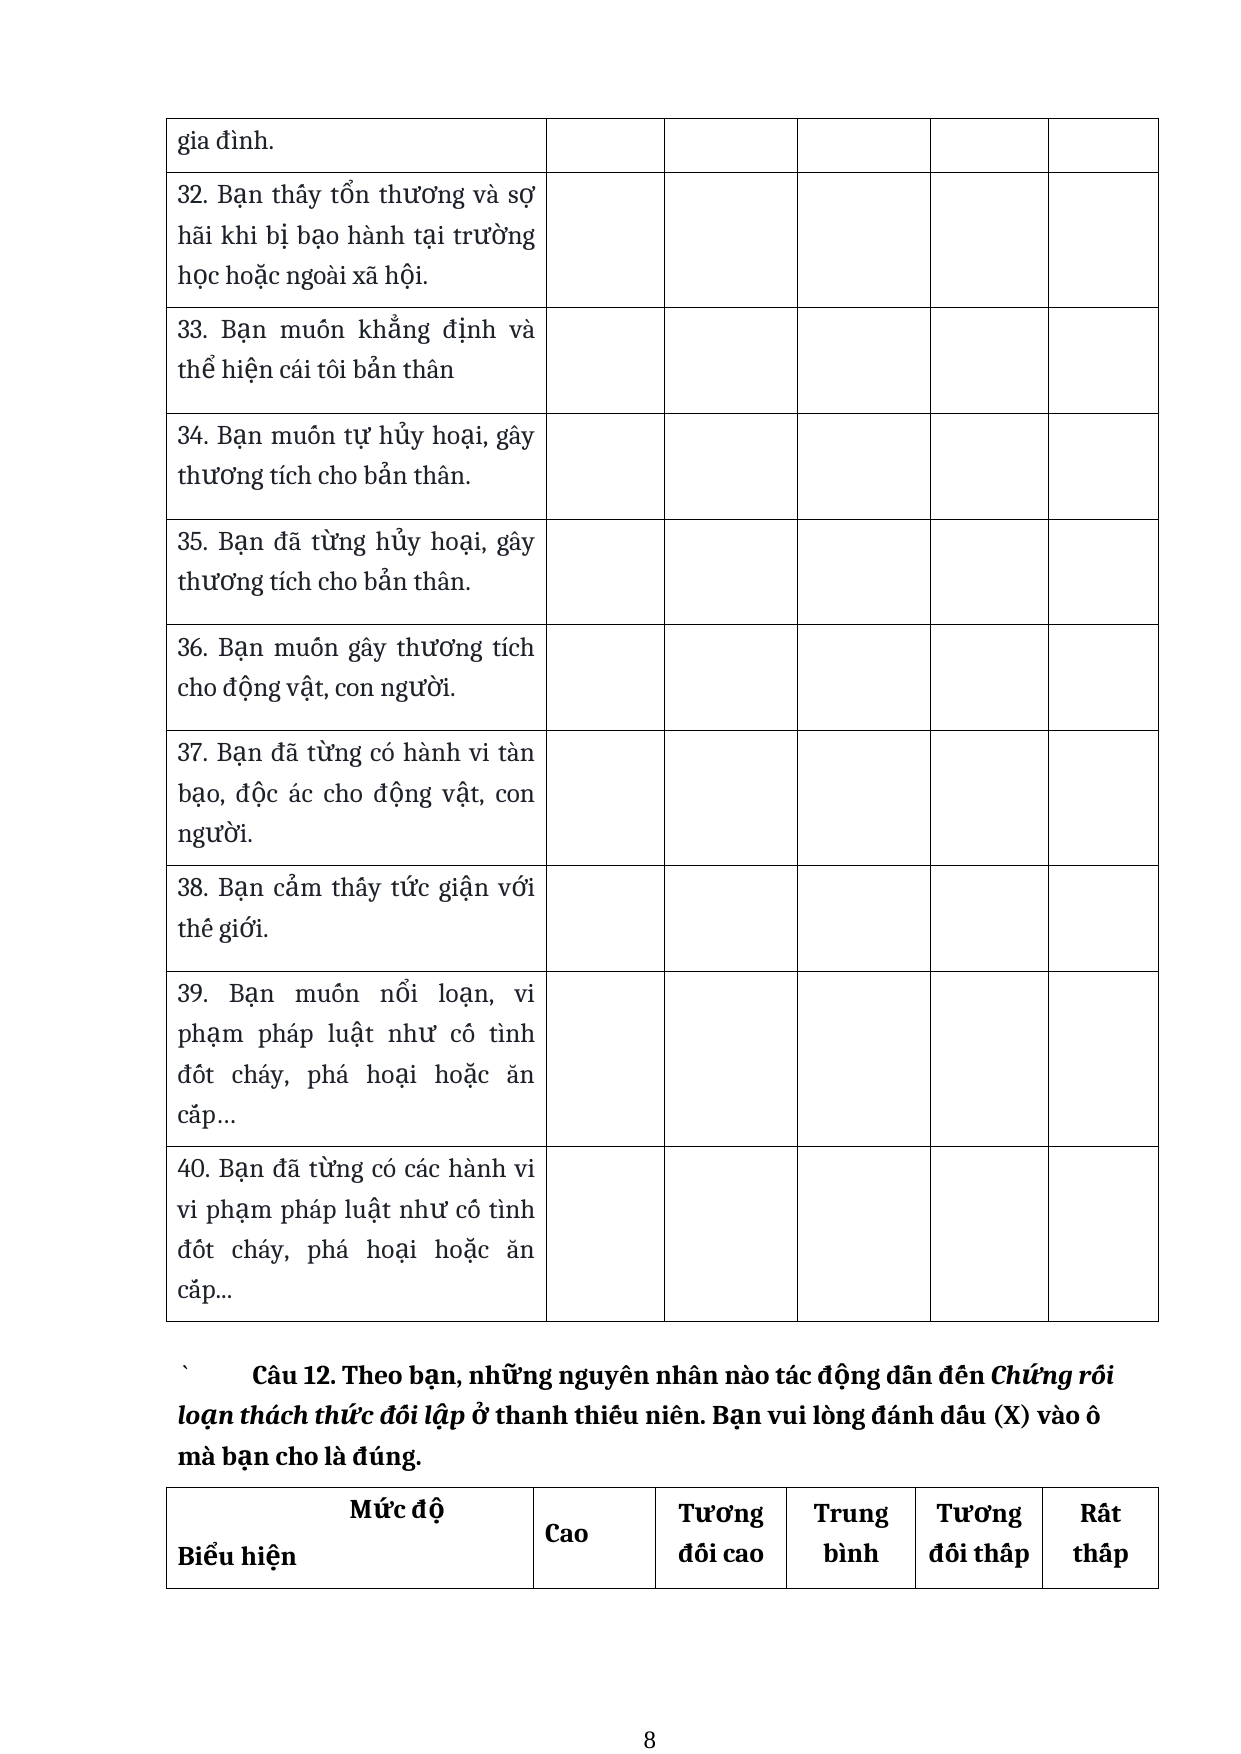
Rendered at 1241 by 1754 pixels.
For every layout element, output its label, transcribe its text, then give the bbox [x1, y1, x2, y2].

table_cell [798, 520, 930, 624]
table_cell [931, 972, 1048, 1146]
table_cell [931, 625, 1048, 730]
table_cell [1049, 972, 1158, 1146]
table_cell 40. Bạn đã từng có các hành vi vi phạm pháp luật như cố tình đốt cháy, phá hoại hoặc ăn cắp... [167, 1147, 546, 1321]
table_cell [798, 731, 930, 865]
table_cell [665, 414, 797, 518]
table_cell [931, 308, 1048, 413]
table_cell 33. Bạn muốn khẳng định và thể hiện cái tôi bản thân [167, 308, 546, 413]
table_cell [167, 119, 546, 172]
table_cell [798, 972, 930, 1146]
table_cell [1049, 625, 1158, 730]
table_cell [798, 308, 930, 413]
table_header Rất thấp [1043, 1488, 1158, 1588]
table_cell [931, 173, 1048, 307]
table_cell [665, 972, 797, 1146]
table_cell [1049, 119, 1158, 172]
table_header Cao [534, 1488, 655, 1588]
table_cell 36. Bạn muốn gây thương tích cho động vật, con người. [167, 625, 546, 730]
table_cell [547, 731, 664, 865]
table_cell [1049, 520, 1158, 624]
table_cell 35. Bạn đã từng hủy hoại, gây thương tích cho bản thân. [167, 520, 546, 624]
table_cell [931, 866, 1048, 971]
table_cell [931, 119, 1048, 172]
table_cell [547, 119, 664, 172]
table_cell 37. Bạn đã từng có hành vi tàn bạo, độc ác cho động vật, con người. [167, 731, 546, 865]
table_cell [665, 119, 797, 172]
table_cell [547, 173, 664, 307]
table_cell [547, 414, 664, 518]
table_header Tương đối cao [656, 1488, 786, 1588]
table_cell [547, 972, 664, 1146]
table_cell [798, 866, 930, 971]
table_cell [547, 625, 664, 730]
table_header Trung bình [787, 1488, 915, 1588]
table_cell [547, 866, 664, 971]
table_cell [665, 520, 797, 624]
table_cell [665, 625, 797, 730]
table_cell [931, 520, 1048, 624]
table_cell 39. Bạn muốn nổi loạn, vi phạm pháp luật như cố tình đốt cháy, phá hoại hoặc ăn cắp… [167, 972, 546, 1146]
table_cell [931, 414, 1048, 518]
table_cell [665, 173, 797, 307]
table_header Mức độ Biểu hiện [167, 1488, 533, 1588]
table_cell [665, 866, 797, 971]
table_cell [1049, 308, 1158, 413]
table_cell [1049, 1147, 1158, 1321]
text ` Câu 12. Theo bạn, những nguyên nhân nào tác động dẫn đến Chứng rối loạn thách thức đối lập ở thanh thiếu niên. Bạn vui lòng đánh dấu (X) vào ô mà bạn cho là đúng. [177, 1360, 1122, 1472]
table_cell [547, 1147, 664, 1321]
table_cell [665, 731, 797, 865]
table_cell [798, 173, 930, 307]
table_cell 34. Bạn muốn tự hủy hoại, gây thương tích cho bản thân. [167, 414, 546, 518]
table_cell 32. Bạn thấy tổn thương và sợ hãi khi bị bạo hành tại trường học hoặc ngoài xã hội. [167, 173, 546, 307]
table_cell [931, 731, 1048, 865]
table_cell [798, 119, 930, 172]
table_cell [1049, 173, 1158, 307]
table_cell [547, 308, 664, 413]
table_header Tương đối thấp [916, 1488, 1042, 1588]
table_cell [798, 414, 930, 518]
table_cell 38. Bạn cảm thấy tức giận với thế giới. [167, 866, 546, 971]
table_cell [798, 625, 930, 730]
table_cell [798, 1147, 930, 1321]
table_cell [931, 1147, 1048, 1321]
table_cell [665, 1147, 797, 1321]
table_cell [1049, 414, 1158, 518]
table_cell [1049, 731, 1158, 865]
table_cell [1049, 866, 1158, 971]
table_cell [547, 520, 664, 624]
table_cell [665, 308, 797, 413]
